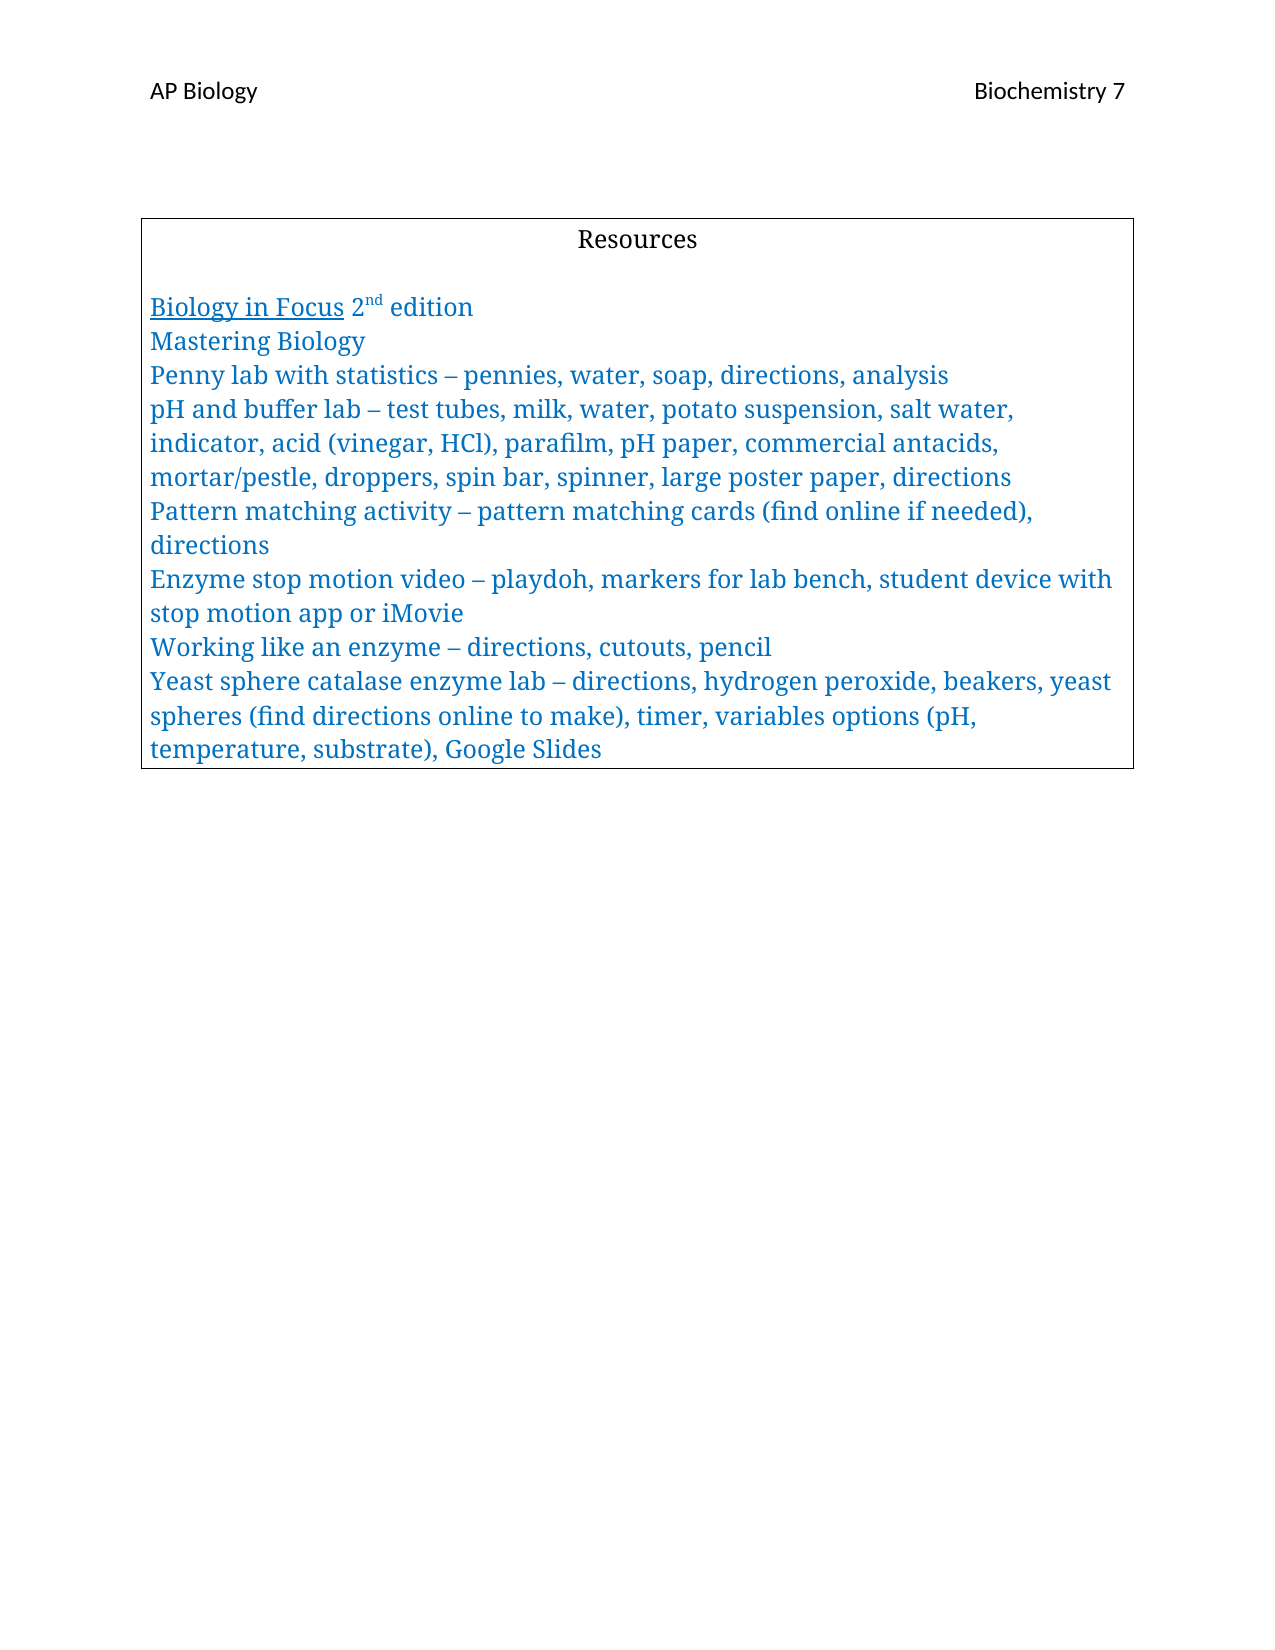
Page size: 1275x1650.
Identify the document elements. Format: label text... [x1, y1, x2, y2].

text Yeast sphere catalase enzyme lab – directions, hydrogen peroxide, beakers, yeast spheres (find directions online to make), timer, variables options (pH, temperature, substrate), Google Slides [142, 661, 1133, 768]
text Resources [142, 219, 1133, 255]
text Penny lab with statistics – pennies, water, soap, directions, analysis [150, 357, 1125, 392]
text Enzyme stop motion video – playdoh, markers for lab bench, student device with stop motion app or iMovie [150, 562, 1125, 630]
text Working like an enzyme – directions, cutouts, pencil [150, 630, 1125, 661]
text Pattern matching activity – pattern matching cards (find online if needed), directions [150, 494, 1125, 562]
text Biology in Focus 2nd edition [150, 289, 1125, 323]
text Mastering Biology [150, 323, 1125, 357]
text pH and buffer lab – test tubes, milk, water, potato suspension, salt water, indicator, acid (vinegar, HCl), parafilm, pH paper, commercial antacids, mortar/pestle, droppers, spin bar, spinner, large poster paper, directions [150, 392, 1125, 494]
